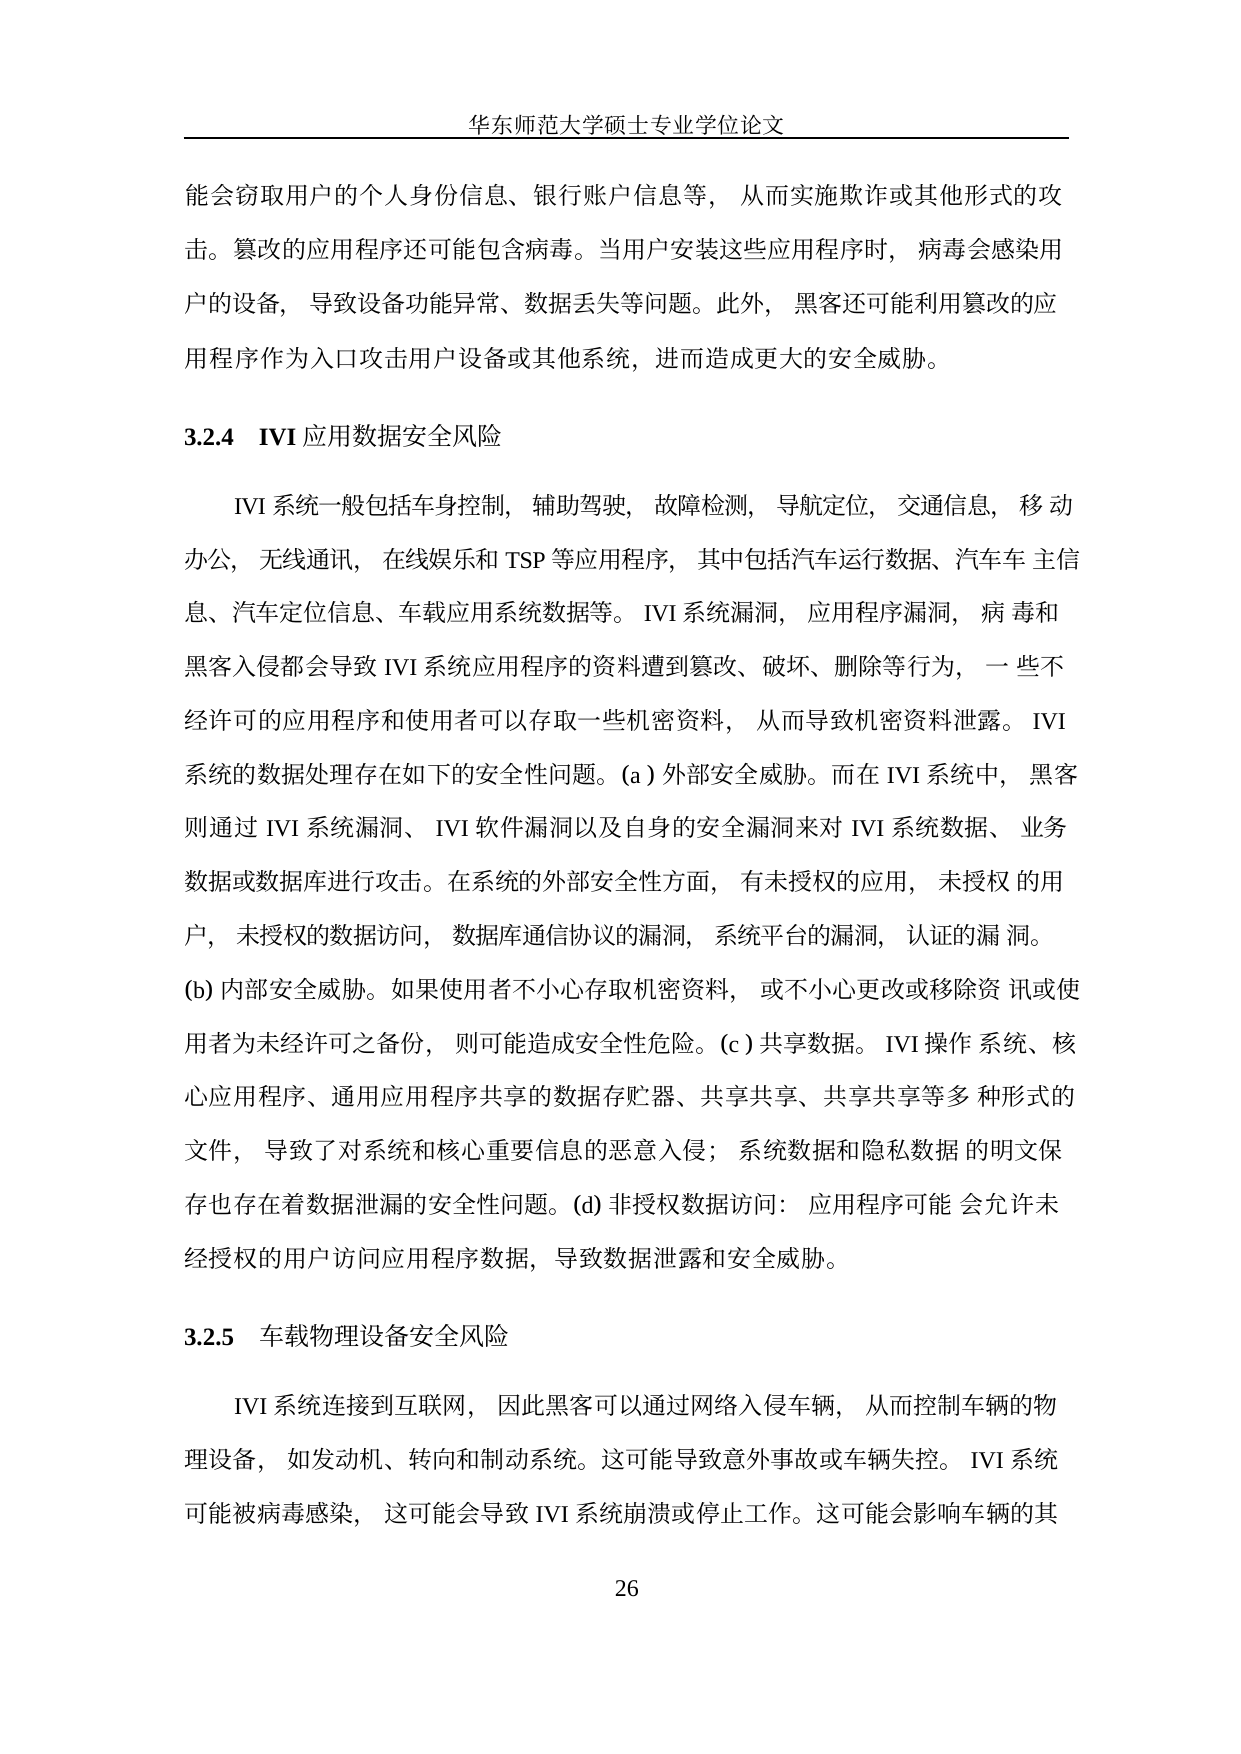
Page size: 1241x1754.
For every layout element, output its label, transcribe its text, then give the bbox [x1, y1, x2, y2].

text 3.2.4 IVI 应用数据安全风险 [184, 419, 1082, 453]
text 3.2.5 车载物理设备安全风险 [184, 1319, 1082, 1353]
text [184, 1386, 1074, 1529]
text 能会窃取用户的个人身份信息、银行账户信息等， 从而实施欺诈或其他形式的攻 击。篡改的应用程序还可能包含病毒。当用户安装这些应用程序时， 病毒会感染用 户的设备， 导致设备功能异常、数据丢失等问题。此外， 黑客还可能利用篡改的应 用程序作为入口攻击用户设备或其他系统，进而造成更大的安全威胁。 [184, 177, 1070, 374]
text IVI 系统一般包括车身控制， 辅助驾驶， 故障检测， 导航定位， 交通信息， 移 动办公， 无线通讯， 在线娱乐和 TSP 等应用程序， 其中包括汽车运行数据、汽车车 主信息、汽车定位信息、车载应用系统数据等。 IVI 系统漏洞， 应用程序漏洞， 病 毒和黑客入侵都会导致 IVI 系统应用程序的资料遭到篡改、破坏、删除等行为， 一 些不经许可的应用程序和使用者可以存取一些机密资料， 从而导致机密资料泄露。 IVI 系统的数据处理存在如下的安全性问题。(a ) 外部安全威胁。而在 IVI 系统中， 黑客则通过 IVI 系统漏洞、 IVI 软件漏洞以及自身的安全漏洞来对 IVI 系统数据、 业务数据或数据库进行攻击。在系统的外部安全性方面， 有未授权的应用， 未授权 的用户， 未授权的数据访问， 数据库通信协议的漏洞， 系统平台的漏洞， 认证的漏 洞。(b) 内部安全威胁。如果使用者不小心存取机密资料， 或不小心更改或移除资 讯或使用者为未经许可之备份， 则可能造成安全性危险。(c ) 共享数据。 IVI 操作 系统、核心应用程序、通用应用程序共享的数据存贮器、共享共享、共享共享等多 种形式的文件， 导致了对系统和核心重要信息的恶意入侵； 系统数据和隐私数据 的明文保存也存在着数据泄漏的安全性问题。(d) 非授权数据访问： 应用程序可能 会允许未经授权的用户访问应用程序数据，导致数据泄露和安全威胁。 [184, 487, 1082, 1274]
